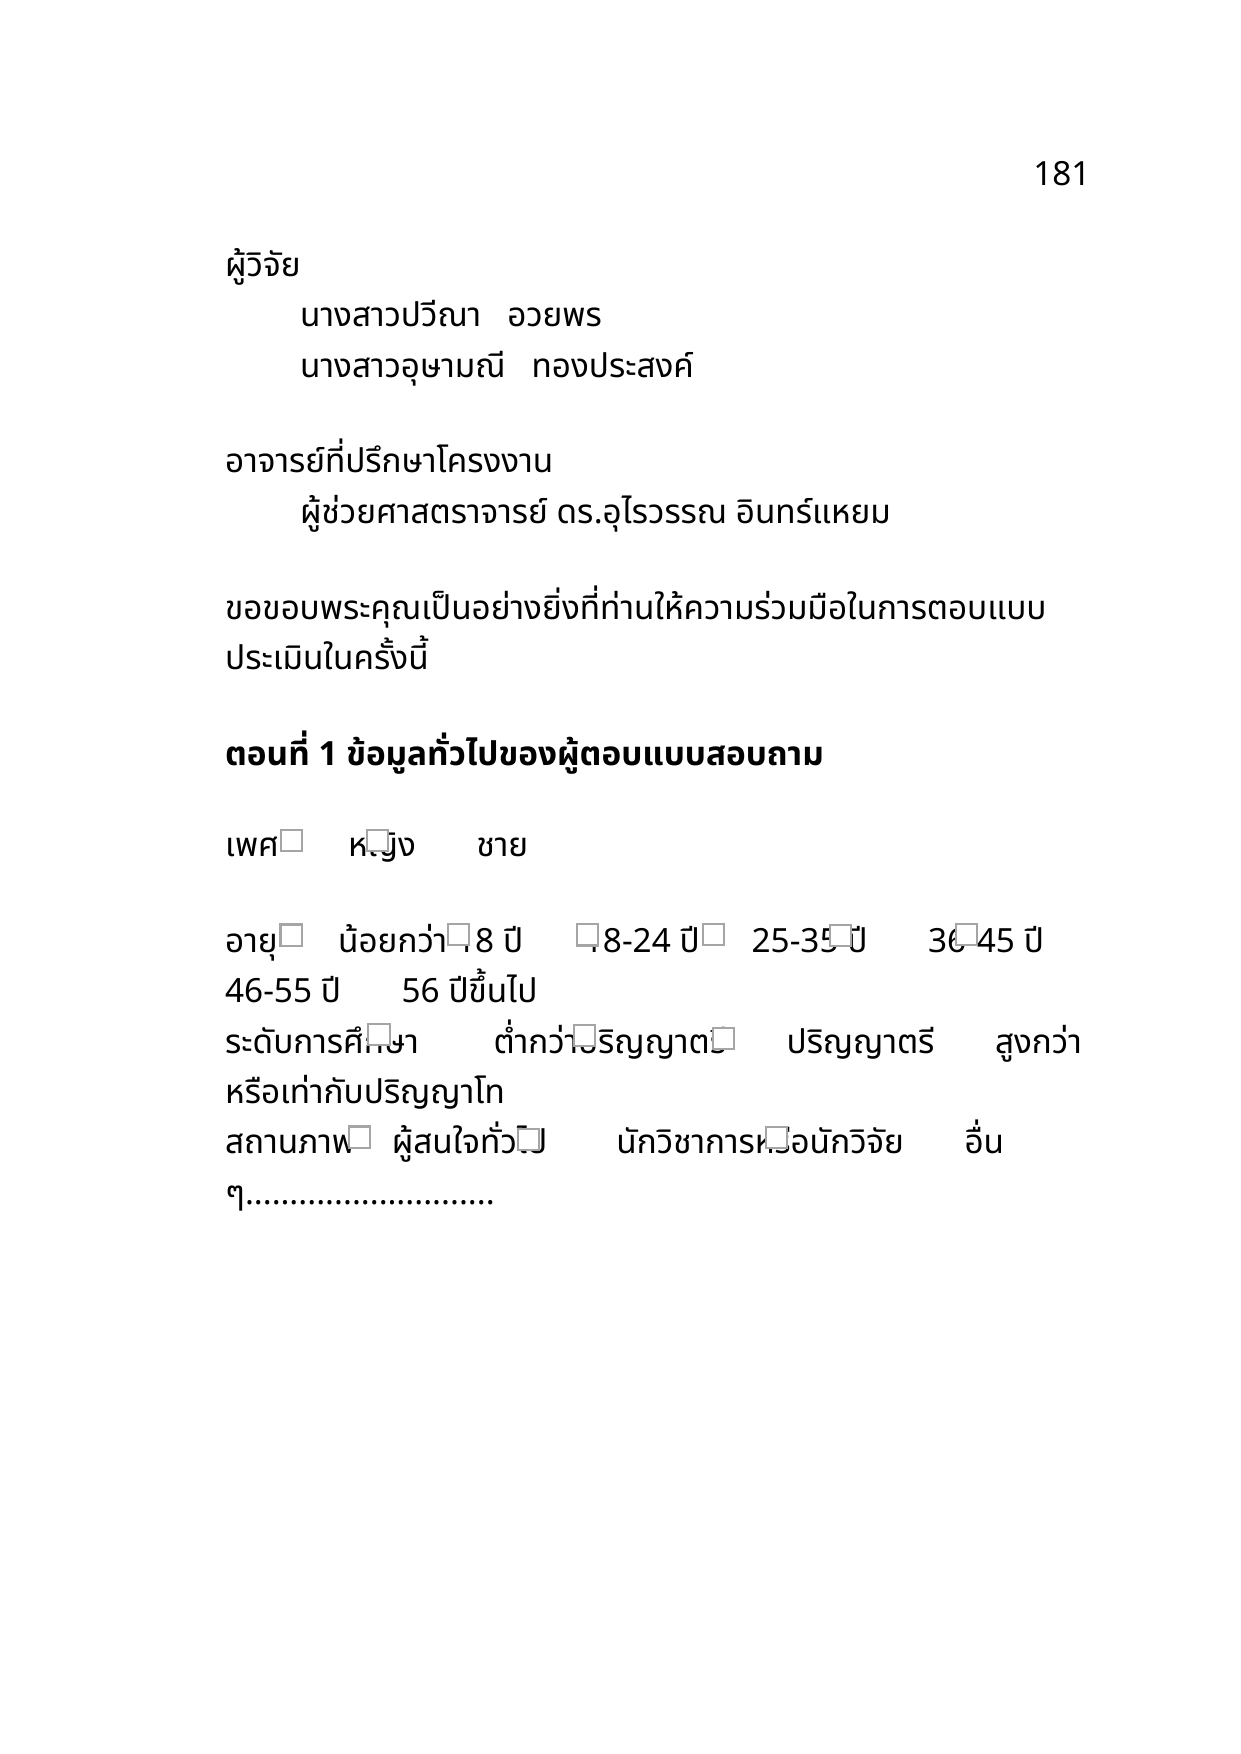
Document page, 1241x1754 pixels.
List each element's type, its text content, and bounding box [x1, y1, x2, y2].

text นางสาวปวีณา อวยพร [225, 291, 1090, 342]
text ผู้วิจัย [225, 241, 1090, 291]
text เพศ หญิง ชาย [225, 821, 1090, 916]
text สถานภาพ ผู้สนใจทั่วไป นักวิชาการหรือนักวิจัย อื่น ๆ............................ [225, 1118, 1090, 1219]
text ตอนที่ 1 ข้อมูลทั่วไปของผู้ตอบแบบสอบถาม [225, 730, 1090, 781]
text อายุ น้อยกว่า 18 ปี 18-24 ปี 25-35 ปี 36-45 ปี 46-55 ปี 56 ปีขึ้นไป [225, 916, 1090, 1018]
text ผู้ช่วยศาสตราจารย์ ดร.อุไรวรรณ อินทร์แหยม [225, 488, 1090, 538]
text อาจารย์ที่ปรึกษาโครงงาน [225, 437, 1090, 488]
text ขอขอบพระคุณเป็นอย่างยิ่งที่ท่านให้ความร่วมมือในการตอบแบบประเมินในครั้งนี้ [225, 584, 1090, 685]
text ระดับการศึกษา ต่ำกว่าปริญญาตรี ปริญญาตรี สูงกว่าหรือเท่ากับปริญญาโท [225, 1018, 1090, 1118]
text นางสาวอุษามณี ทองประสงค์ [225, 342, 1090, 392]
